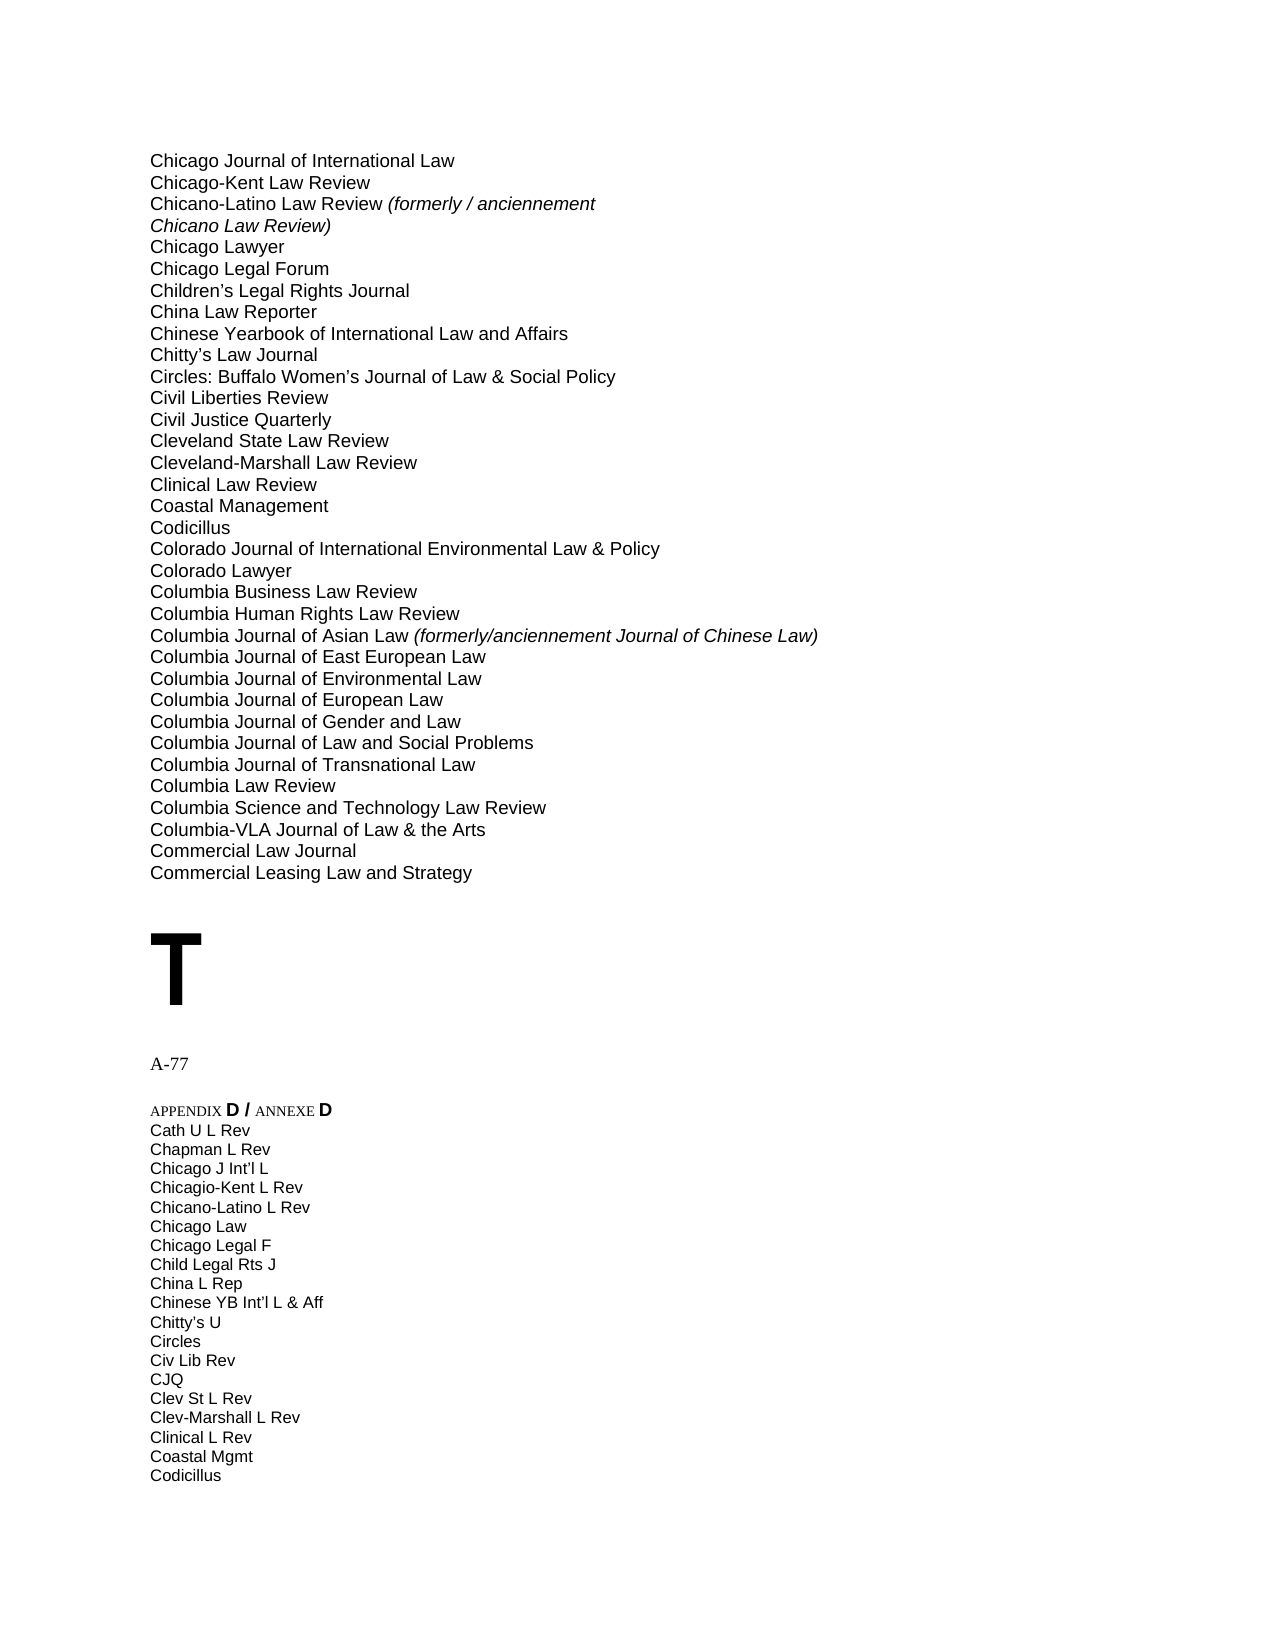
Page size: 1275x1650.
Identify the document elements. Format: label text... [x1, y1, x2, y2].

text A-77 [150, 1053, 1125, 1074]
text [150, 150, 1125, 883]
text T [150, 908, 1125, 1028]
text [150, 1099, 1125, 1485]
